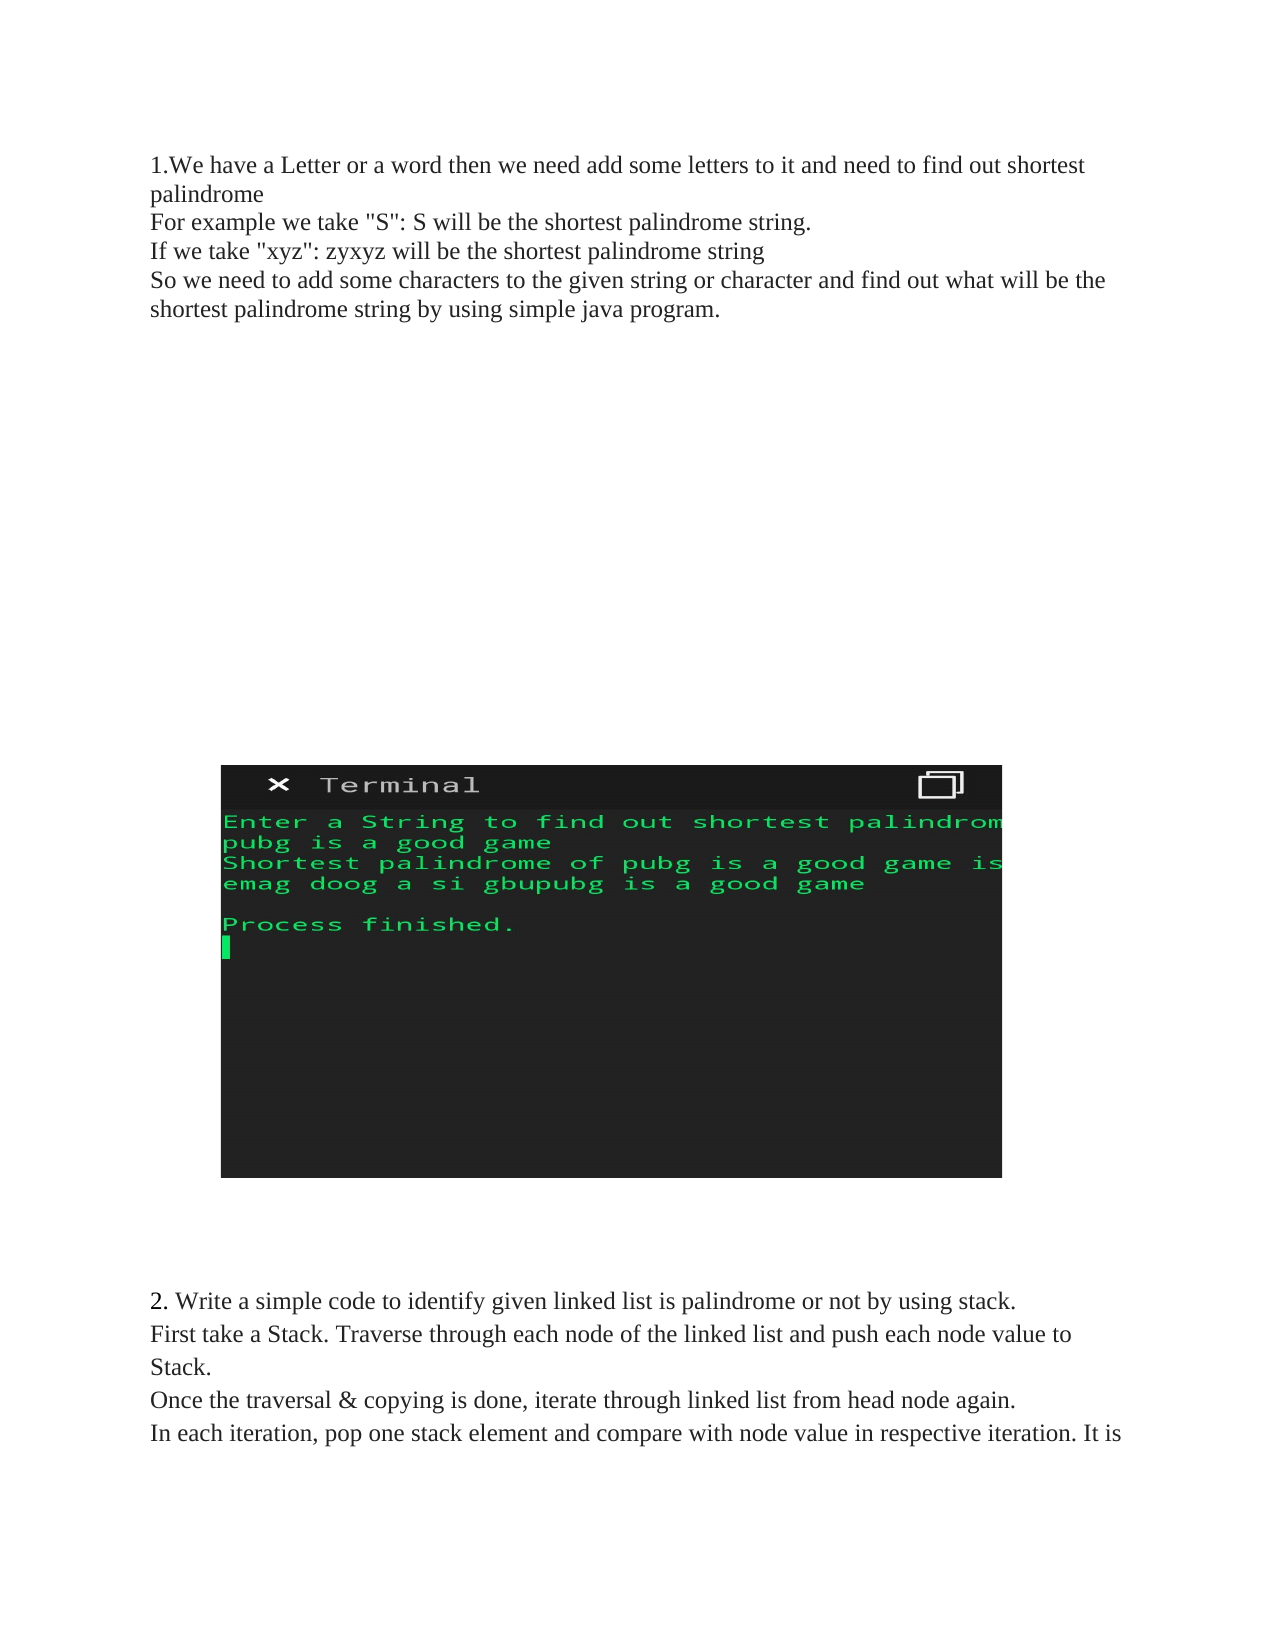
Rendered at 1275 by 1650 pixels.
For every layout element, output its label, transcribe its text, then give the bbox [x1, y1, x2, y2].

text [150, 1286, 1125, 1447]
text 1.We have a Letter or a word then we need add some letters to it and need to find out shortest palindrome For example we take "S": S will be the shortest palindrome string. If we take "xyz": zyxyz will be the shortest palindrome string So we need to add some characters to the given string or character and find out what will be the shortest palindrome string by using simple java program. [150, 150, 1125, 322]
picture [220, 765, 1003, 1178]
